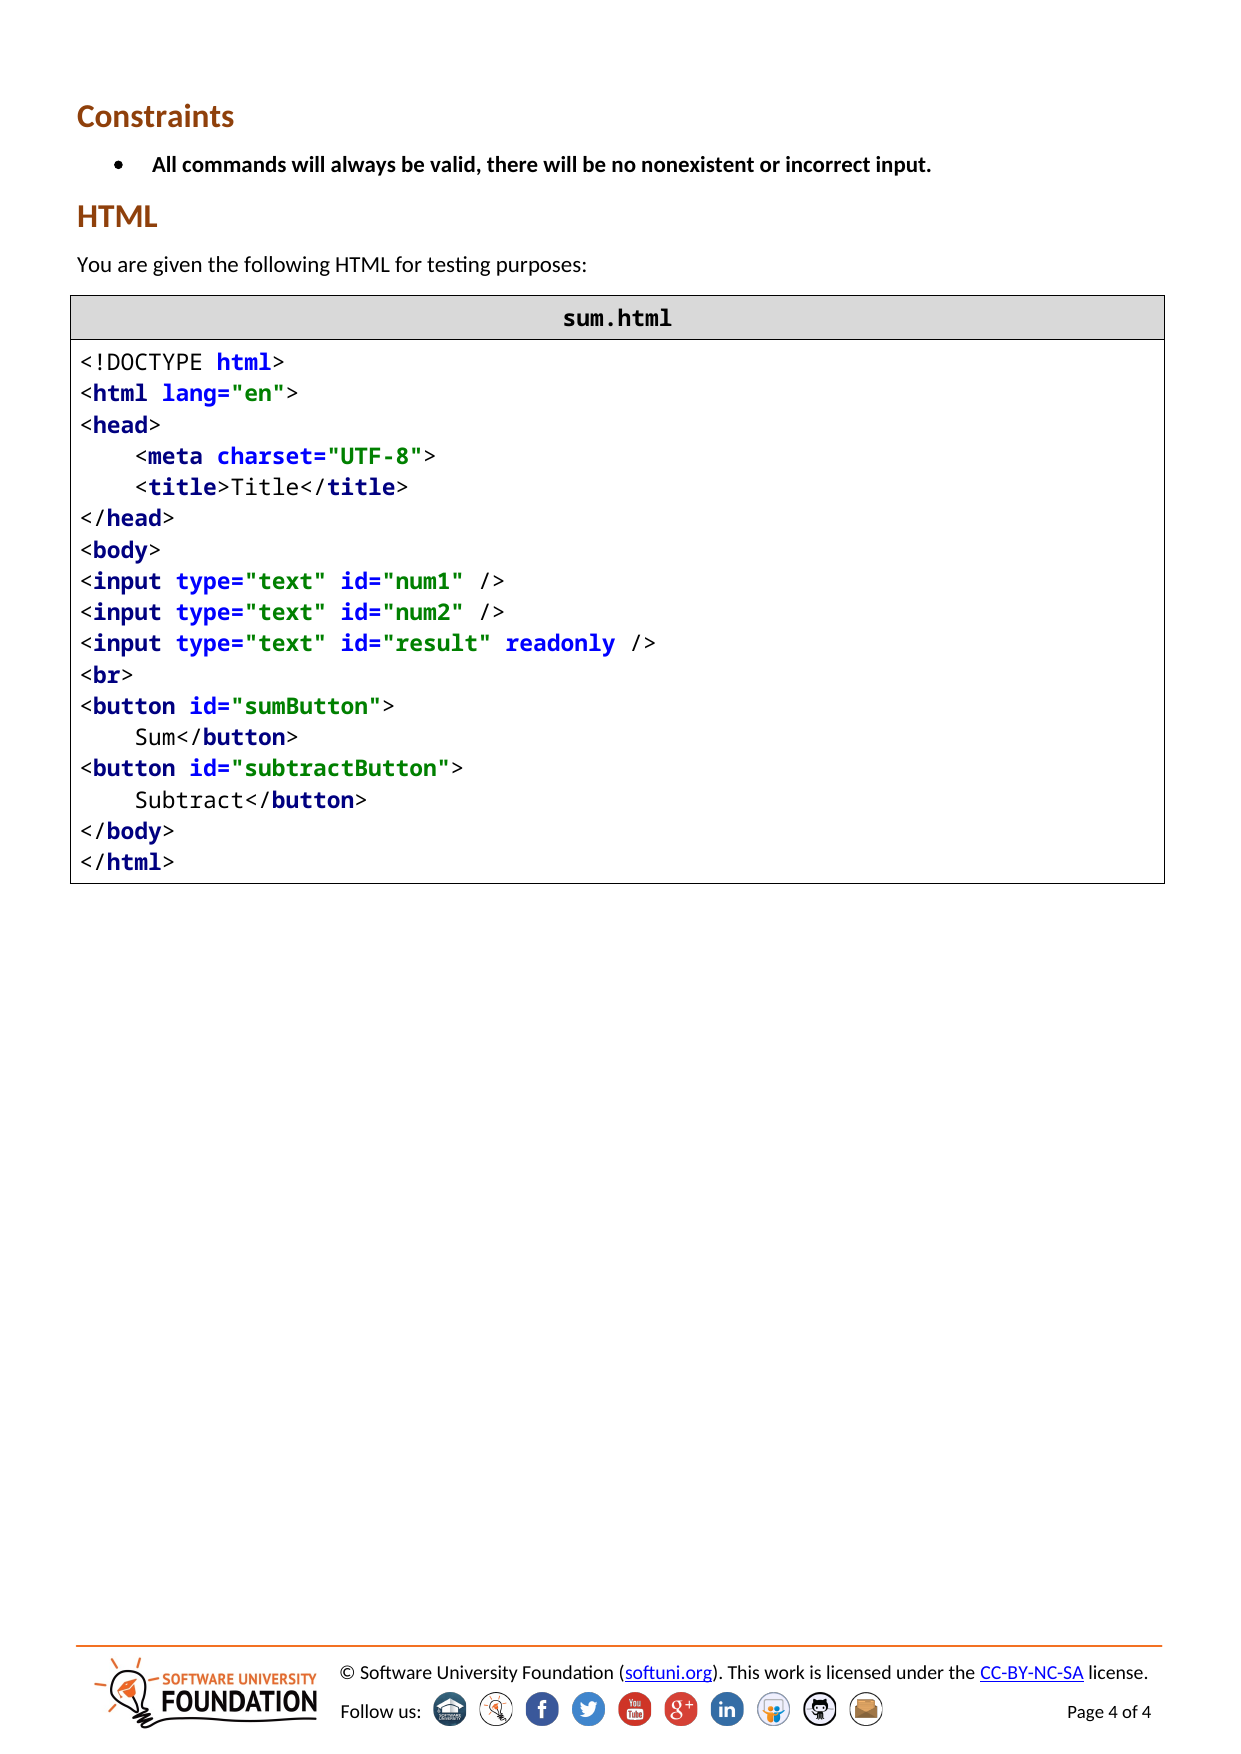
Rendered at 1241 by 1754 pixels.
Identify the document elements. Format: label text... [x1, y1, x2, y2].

subtitle HTML [77, 195, 1163, 236]
picture [618, 1692, 652, 1726]
picture [710, 1692, 744, 1726]
list All commands will always be valid, there will be no nonexistent or incorrect input. [114, 151, 1163, 178]
subtitle Constraints [77, 95, 1163, 136]
picture [803, 1692, 837, 1726]
picture [849, 1692, 883, 1726]
text You are given the following HTML for testing purposes: [77, 250, 1163, 278]
picture [664, 1692, 698, 1726]
picture [93, 1656, 317, 1729]
picture [433, 1692, 467, 1726]
picture [525, 1692, 559, 1726]
picture [757, 1692, 790, 1726]
picture [572, 1692, 605, 1726]
picture [479, 1692, 513, 1726]
table_header sum.html [71, 296, 1164, 339]
table_cell <!DOCTYPE html> <html lang="en"> <head> <meta charset="UTF-8"> <title>Title</title> </head> <body> <input type="text" id="num1" /> <input type="text" id="num2" /> <input type="text" id="result" readonly /> <br> <button id="sumButton"> Sum</button> <button id="subtractButton"> Subtract</button> </body> </html> [71, 340, 1164, 883]
